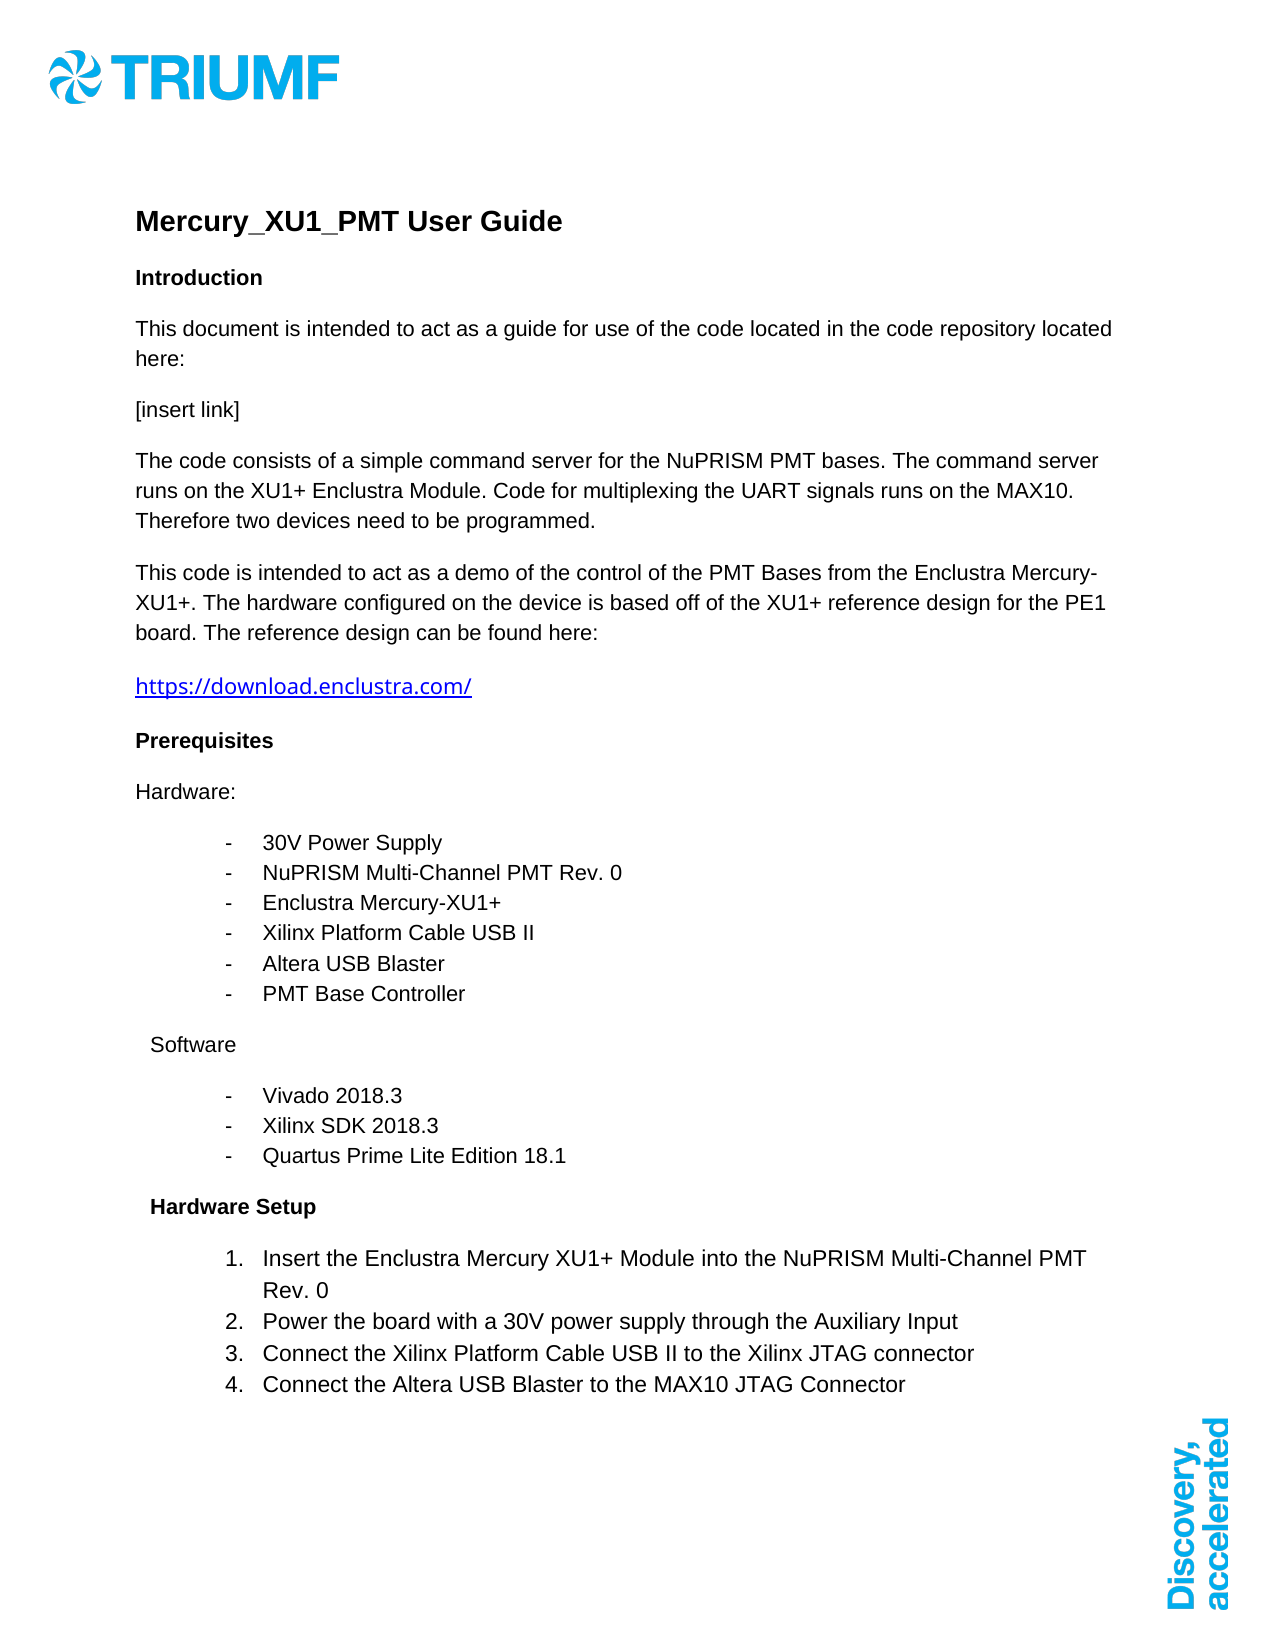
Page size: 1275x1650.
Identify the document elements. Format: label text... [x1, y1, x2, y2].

text This code is intended to act as a demo of the control of the PMT Bases from the Enclustra Mercury-XU1+. The hardware configured on the device is based off of the XU1+ reference design for the PE1 board. The reference design can be found here: [135, 559, 1125, 645]
list Connect the Xilinx Platform Cable USB II to the Xilinx JTAG connector [225, 1340, 1125, 1366]
text The code consists of a simple command server for the NuPRISM PMT bases. The command server runs on the XU1+ Enclustra Module. Code for multiplexing the UART signals runs on the MAX10. Therefore two devices need to be programmed. [135, 448, 1125, 534]
list NuPRISM Multi-Channel PMT Rev. 0 [225, 860, 1125, 885]
text Mercury_XU1_PMT User Guide [135, 204, 1125, 237]
list Xilinx Platform Cable USB II [225, 920, 1125, 945]
text [insert link] [135, 397, 1125, 422]
text Introduction [135, 265, 1125, 290]
list Quartus Prime Lite Edition 18.1 [225, 1143, 1125, 1168]
text This document is intended to act as a guide for use of the code located in the code repository located here: [135, 316, 1125, 371]
list Connect the Altera USB Blaster to the MAX10 JTAG Connector [225, 1371, 1125, 1398]
text Hardware: [135, 778, 1125, 804]
list Altera USB Blaster [225, 950, 1125, 976]
text Hardware Setup [150, 1194, 1125, 1219]
list Vivado 2018.3 [225, 1083, 1125, 1108]
text https://download.enclustra.com/ [135, 671, 1125, 701]
list Power the board with a 30V power supply through the Auxiliary Input [225, 1308, 1125, 1335]
list 30V Power Supply [225, 829, 1125, 855]
text Software [150, 1032, 1125, 1057]
list Insert the Enclustra Mercury XU1+ Module into the NuPRISM Multi-Channel PMT Rev. 0 [225, 1245, 1125, 1303]
list PMT Base Controller [225, 981, 1125, 1006]
list Xilinx SDK 2018.3 [225, 1113, 1125, 1138]
list Enclustra Mercury-XU1+ [225, 890, 1125, 915]
text Prerequisites [135, 727, 1125, 753]
